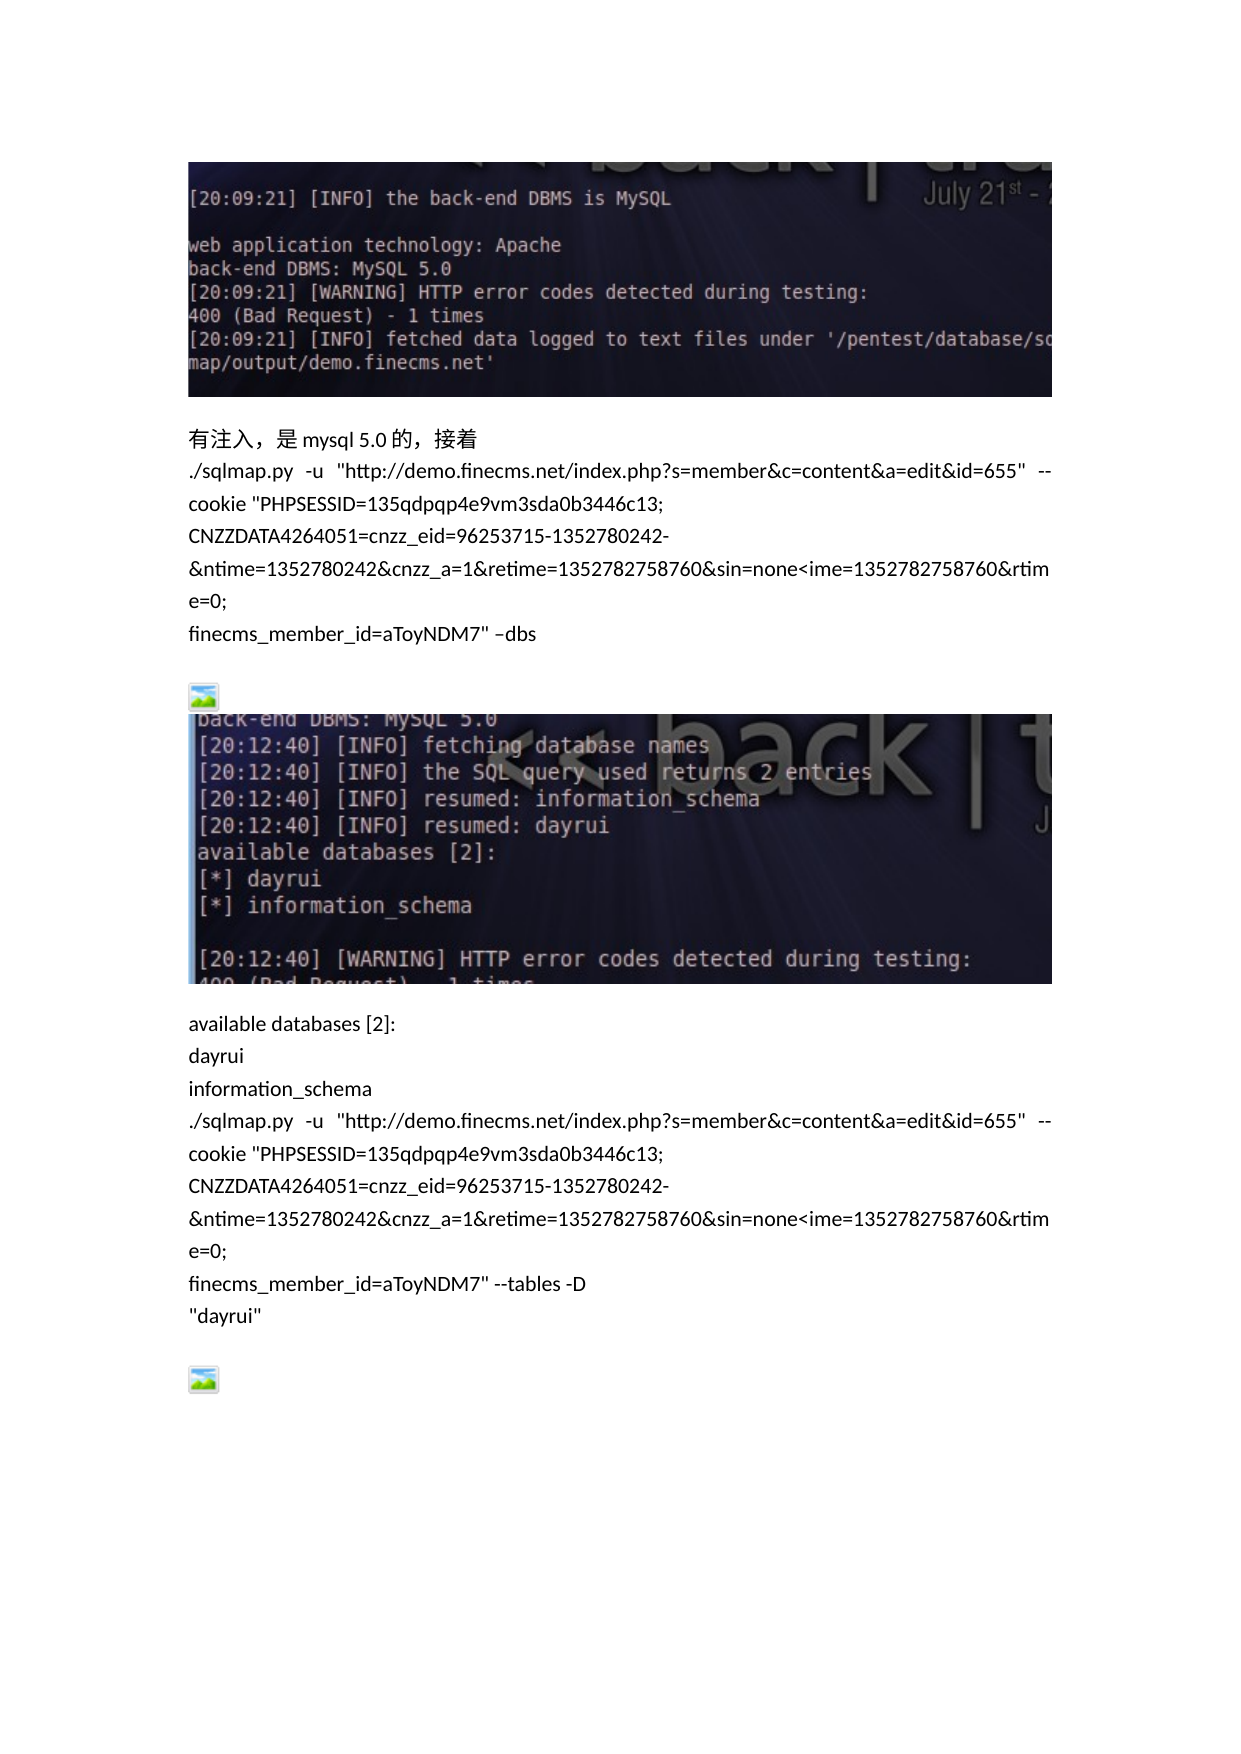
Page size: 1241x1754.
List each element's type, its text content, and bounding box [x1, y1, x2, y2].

picture [188, 1364, 220, 1396]
picture [188, 682, 1052, 984]
picture [188, 162, 1052, 397]
